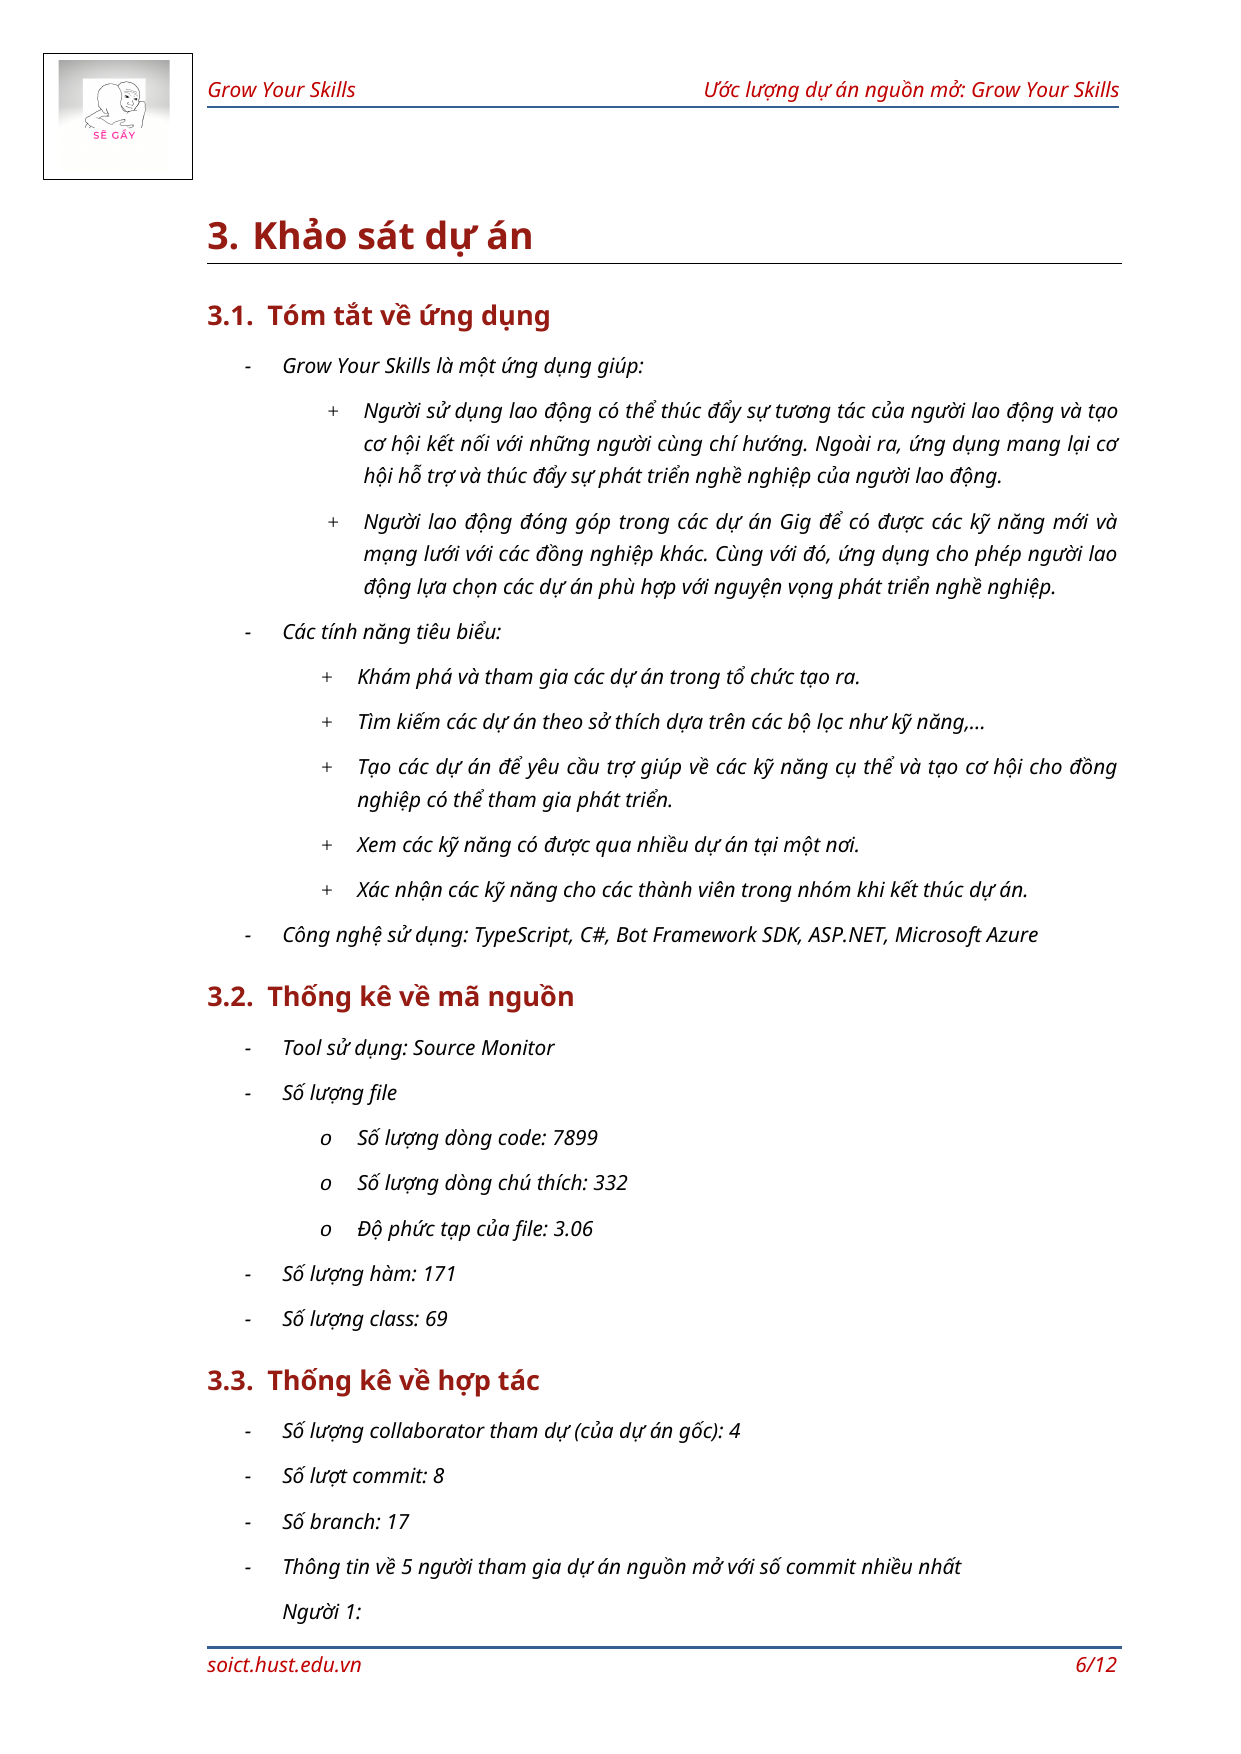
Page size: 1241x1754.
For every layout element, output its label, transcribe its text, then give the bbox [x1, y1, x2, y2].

list Xác nhận các kỹ năng cho các thành viên trong nhóm khi kết thúc dự án. [319, 875, 1122, 904]
picture [58, 60, 170, 172]
list Tạo các dự án để yêu cầu trợ giúp về các kỹ năng cụ thể và tạo cơ hội cho đồng nghiệp có thể tham gia phát triển. [319, 752, 1122, 813]
list Xem các kỹ năng có được qua nhiều dự án tại một nơi. [319, 830, 1122, 858]
list Người 1: [282, 1597, 1122, 1625]
list Số lượng dòng code: 7899 [319, 1123, 1122, 1152]
list Số lượng file [244, 1078, 1122, 1106]
list Số lượng dòng chú thích: 332 [319, 1168, 1122, 1197]
list Độ phức tạp của file: 3.06 [319, 1214, 1122, 1242]
list Khám phá và tham gia các dự án trong tổ chức tạo ra. [319, 662, 1122, 691]
list Số lượng class: 69 [244, 1304, 1122, 1332]
subtitle Thống kê về hợp tác [207, 1362, 1122, 1398]
list Công nghệ sử dụng: TypeScript, C#, Bot Framework SDK, ASP.NET, Microsoft Azure [244, 920, 1122, 949]
list Số lượng collaborator tham dự (của dự án gốc): 4 [244, 1417, 1122, 1445]
list Thông tin về 5 người tham gia dự án nguồn mở với số commit nhiều nhất [244, 1552, 1122, 1580]
list Các tính năng tiêu biểu: [244, 617, 1122, 646]
list Tool sử dụng: Source Monitor [244, 1033, 1122, 1061]
subtitle Thống kê về mã nguồn [207, 978, 1122, 1015]
list Người lao động đóng góp trong các dự án Gig để có được các kỹ năng mới và mạng lưới với các đồng nghiệp khác. Cùng với đó, ứng dụng cho phép người lao động lựa chọn các dự án phù hợp với nguyện vọng phát triển nghề nghiệp. [326, 507, 1122, 600]
list Người sử dụng lao động có thể thúc đẩy sự tương tác của người lao động và tạo cơ hội kết nối với những người cùng chí hướng. Ngoài ra, ứng dụng mang lại cơ hội hỗ trợ và thúc đẩy sự phát triển nghề nghiệp của người lao động. [326, 396, 1122, 490]
list Số lượng hàm: 171 [244, 1259, 1122, 1287]
subtitle Khảo sát dự án [207, 210, 1122, 263]
list Số branch: 17 [244, 1507, 1122, 1535]
list Số lượt commit: 8 [244, 1462, 1122, 1490]
list Grow Your Skills là một ứng dụng giúp: [244, 351, 1122, 380]
list Tìm kiếm các dự án theo sở thích dựa trên các bộ lọc như kỹ năng,… [319, 707, 1122, 736]
subtitle Tóm tắt về ứng dụng [207, 296, 1122, 333]
